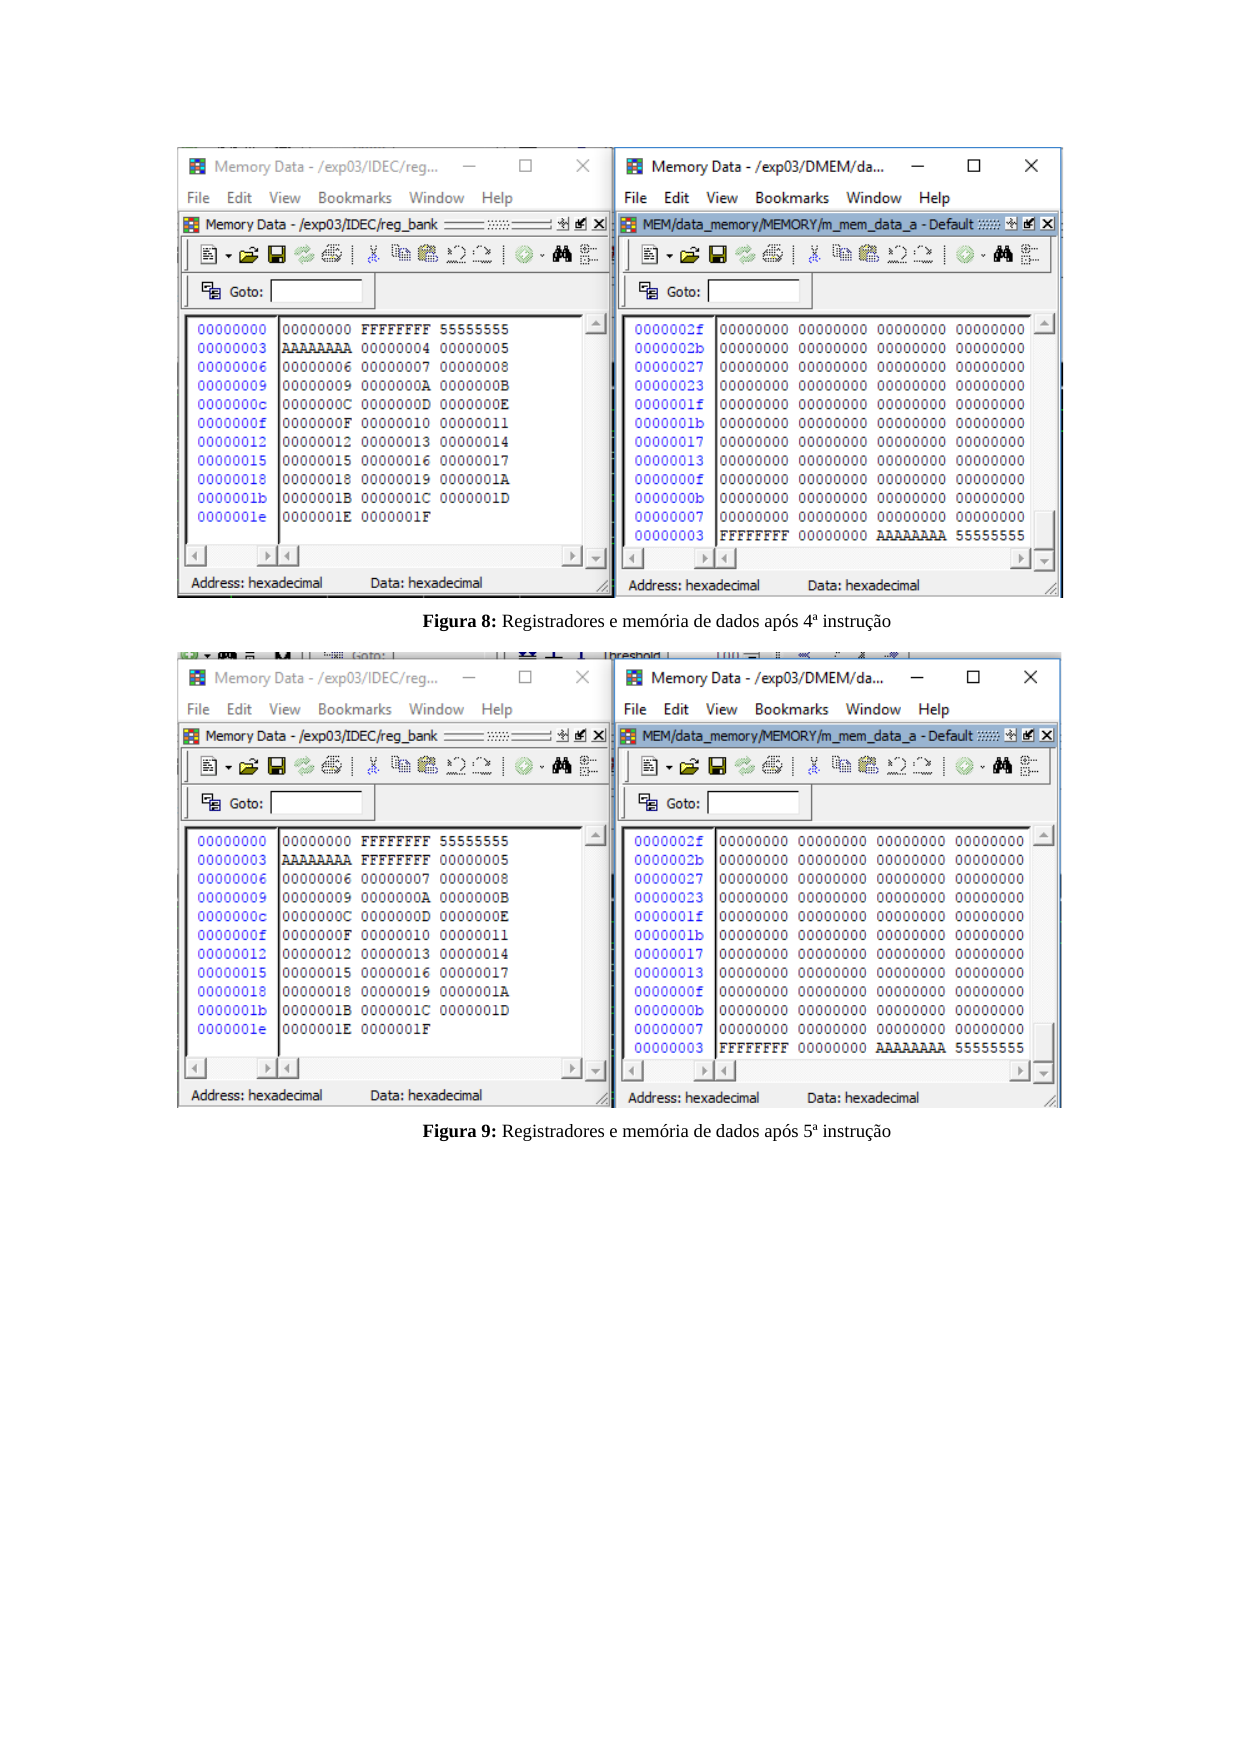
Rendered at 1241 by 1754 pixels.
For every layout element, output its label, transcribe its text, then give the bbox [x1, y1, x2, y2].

text Figura 9: Registradores e memória de dados após 5ª instrução [177, 1120, 1063, 1141]
picture [177, 652, 1062, 1108]
picture [177, 147, 1064, 598]
text Figura 8: Registradores e memória de dados após 4ª instrução [177, 610, 1063, 632]
